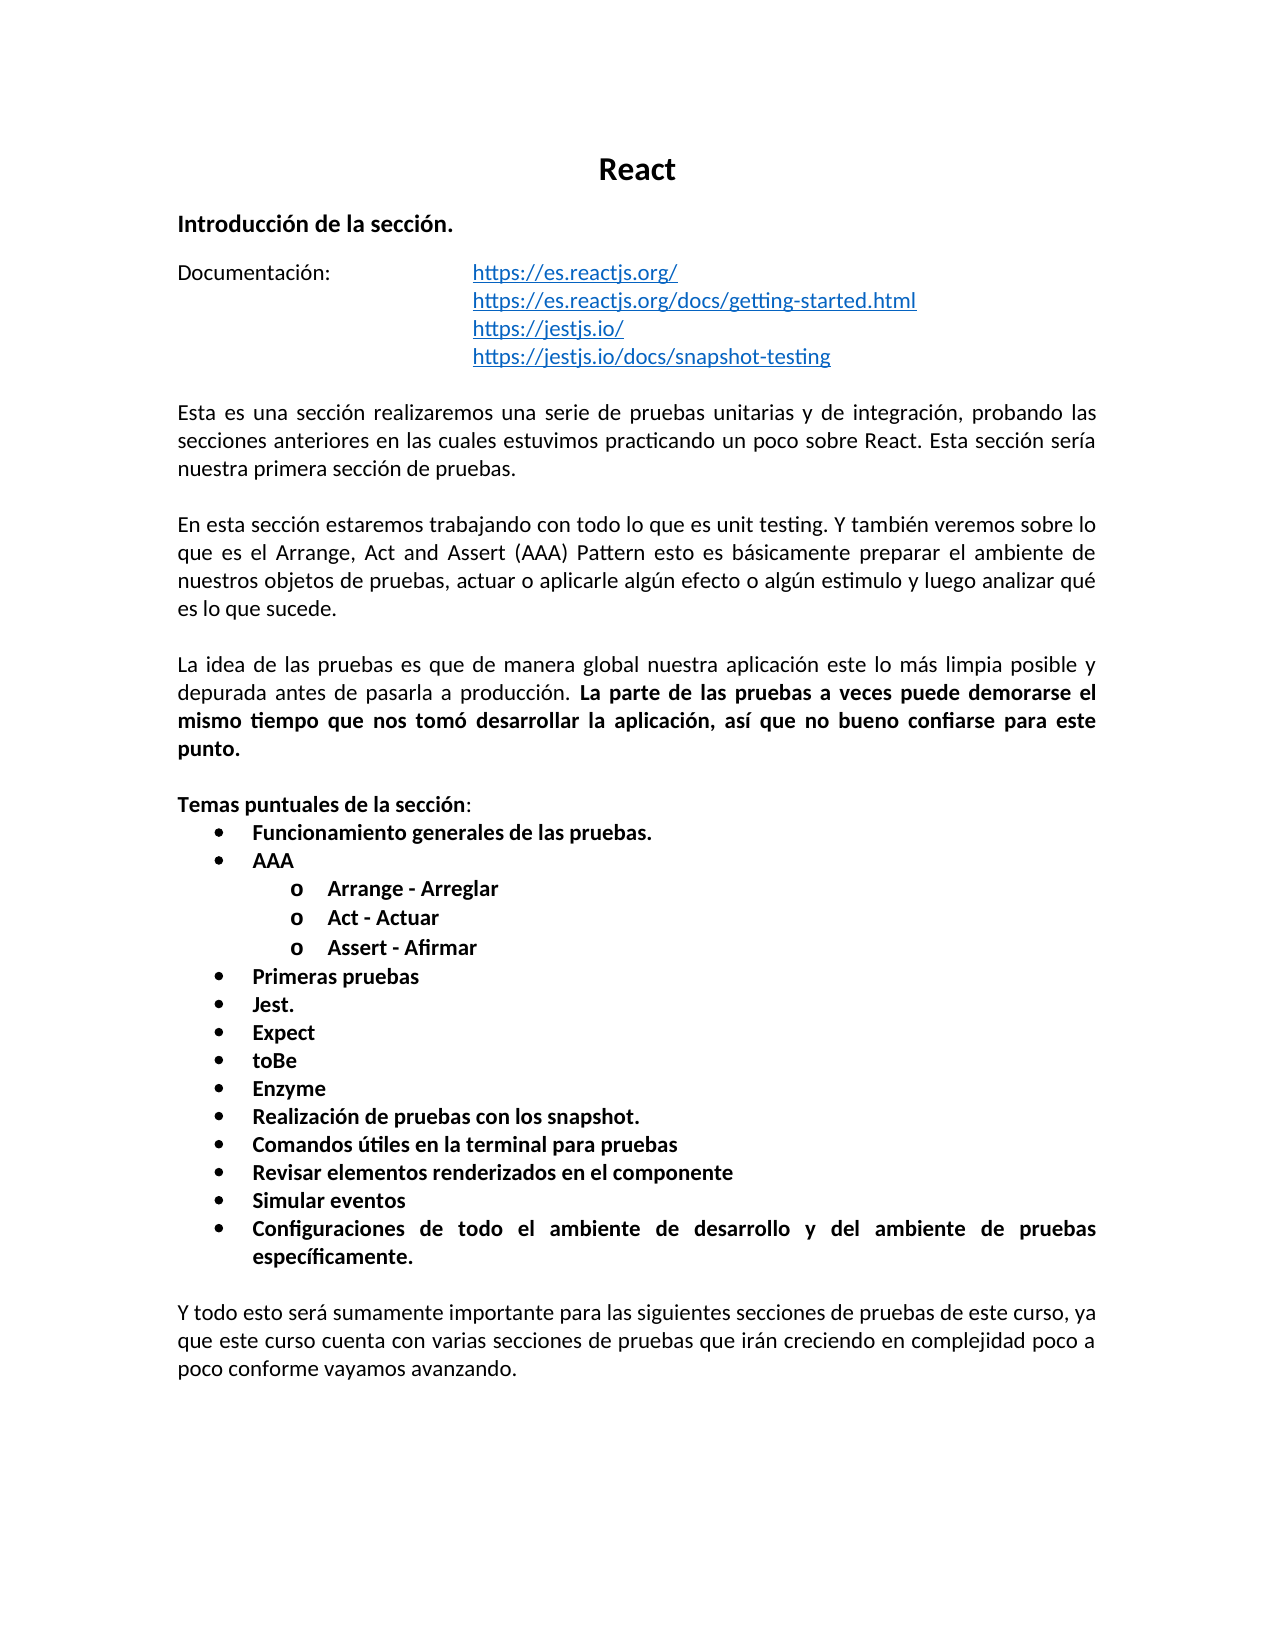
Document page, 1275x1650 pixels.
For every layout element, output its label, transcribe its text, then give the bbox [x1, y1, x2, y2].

text Y todo esto será sumamente importante para las siguientes secciones de pruebas de este curso, ya que este curso cuenta con varias secciones de pruebas que irán creciendo en complejidad poco a poco conforme vayamos avanzando. [177, 1298, 1098, 1382]
list Arrange - Arreglar [290, 874, 1098, 903]
text Introducción de la sección. [177, 208, 1098, 239]
text Temas puntuales de la sección: [177, 790, 1098, 818]
list AAA [215, 846, 1098, 874]
text https://es.reactjs.org/docs/getting-started.html [472, 286, 1098, 314]
text https://jestjs.io/docs/snapshot-testing [472, 342, 1098, 370]
list Enzyme [215, 1074, 1098, 1102]
text Documentación: https://es.reactjs.org/ [177, 258, 1098, 286]
list Assert - Afirmar [290, 933, 1098, 962]
text Esta es una sección realizaremos una serie de pruebas unitarias y de integración, probando las secciones anteriores en las cuales estuvimos practicando un poco sobre React. Esta sección sería nuestra primera sección de pruebas. [177, 398, 1098, 482]
text https://jestjs.io/ [472, 314, 1098, 342]
list Expect [215, 1018, 1098, 1046]
list Primeras pruebas [215, 962, 1098, 990]
list Act - Actuar [290, 903, 1098, 933]
list toBe [215, 1046, 1098, 1074]
list Jest. [215, 990, 1098, 1018]
list Configuraciones de todo el ambiente de desarrollo y del ambiente de pruebas específicamente. [215, 1214, 1098, 1270]
list Revisar elementos renderizados en el componente [215, 1158, 1098, 1186]
list Comandos útiles en la terminal para pruebas [215, 1130, 1098, 1158]
list Simular eventos [215, 1186, 1098, 1214]
text React [177, 148, 1098, 188]
text La idea de las pruebas es que de manera global nuestra aplicación este lo más limpia posible y depurada antes de pasarla a producción. La parte de las pruebas a veces puede demorarse el mismo tiempo que nos tomó desarrollar la aplicación, así que no bueno confiarse para este punto. [177, 650, 1098, 762]
text En esta sección estaremos trabajando con todo lo que es unit testing. Y también veremos sobre lo que es el Arrange, Act and Assert (AAA) Pattern esto es básicamente preparar el ambiente de nuestros objetos de pruebas, actuar o aplicarle algún efecto o algún estimulo y luego analizar qué es lo que sucede. [177, 510, 1098, 622]
list Realización de pruebas con los snapshot. [215, 1102, 1098, 1130]
list Funcionamiento generales de las pruebas. [215, 818, 1098, 846]
